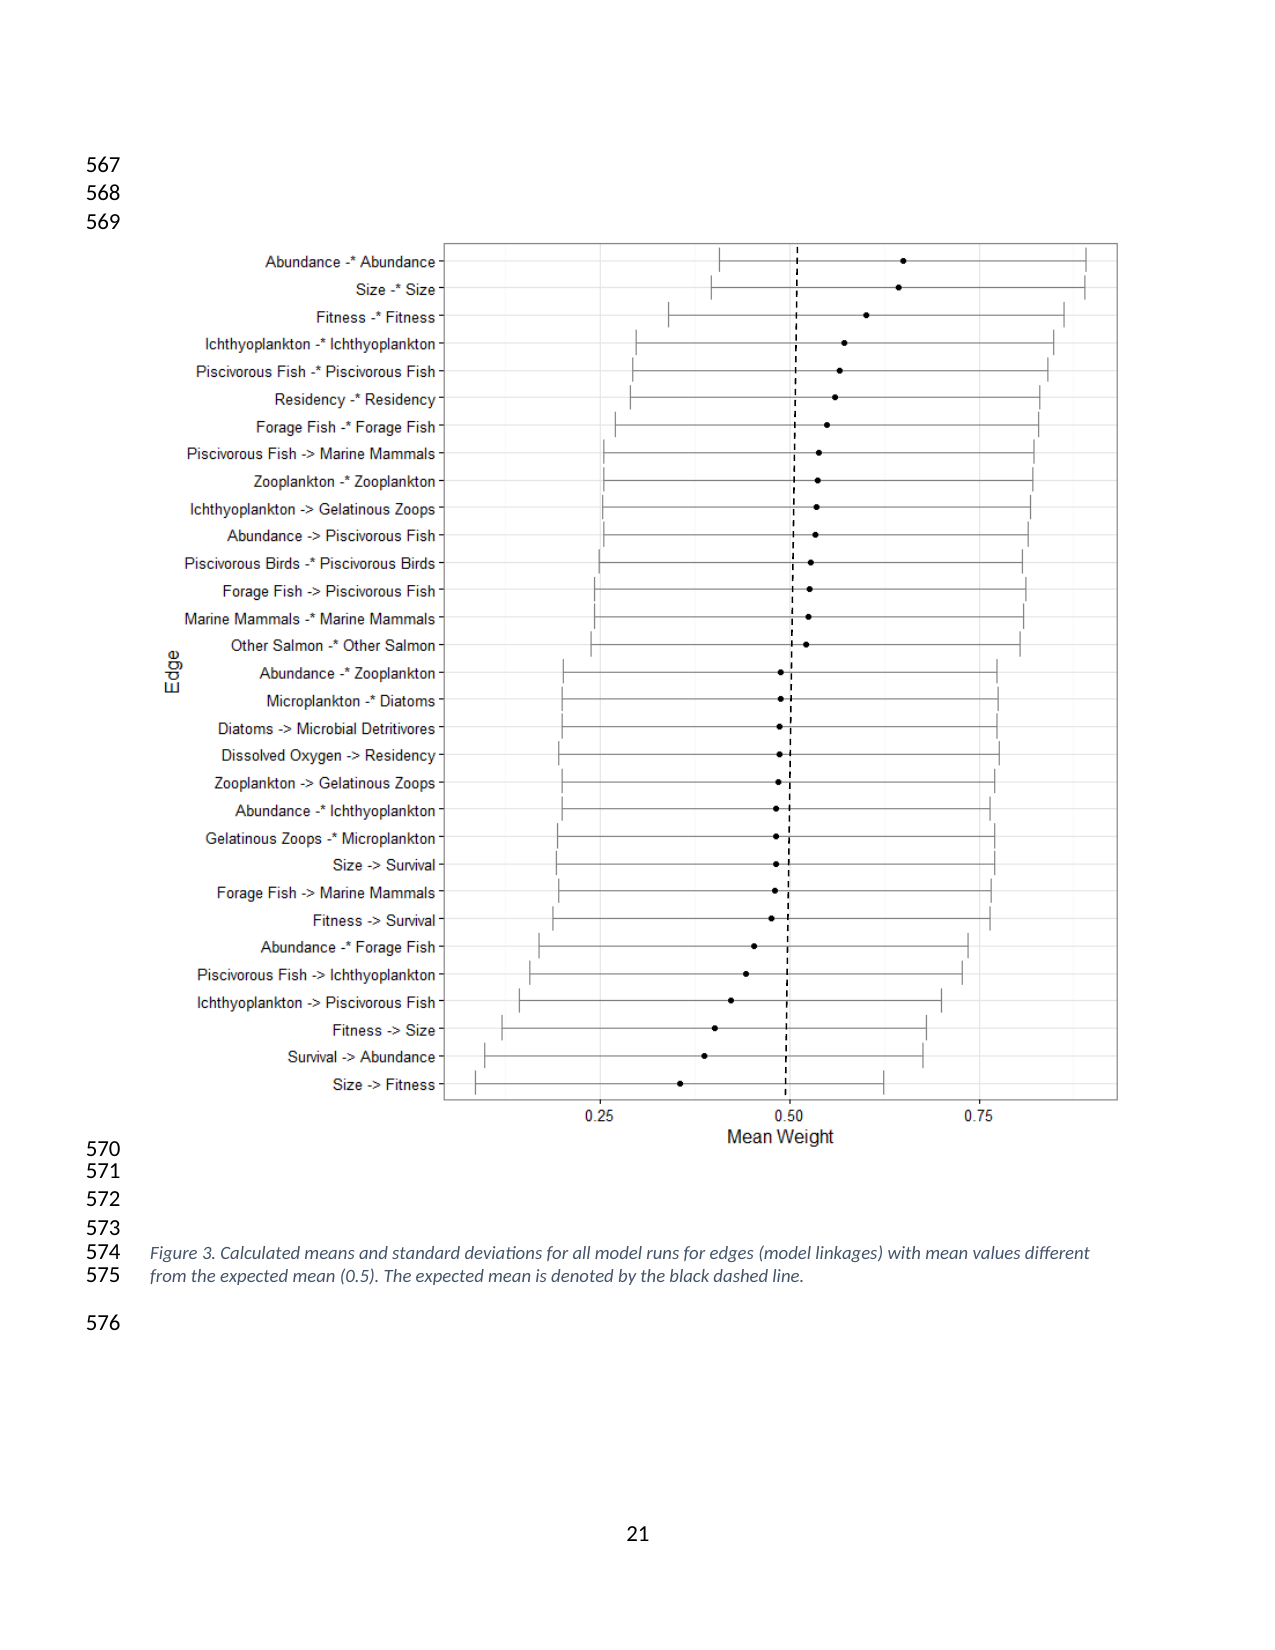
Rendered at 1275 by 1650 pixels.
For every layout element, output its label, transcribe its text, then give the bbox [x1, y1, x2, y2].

picture [150, 235, 1125, 1156]
